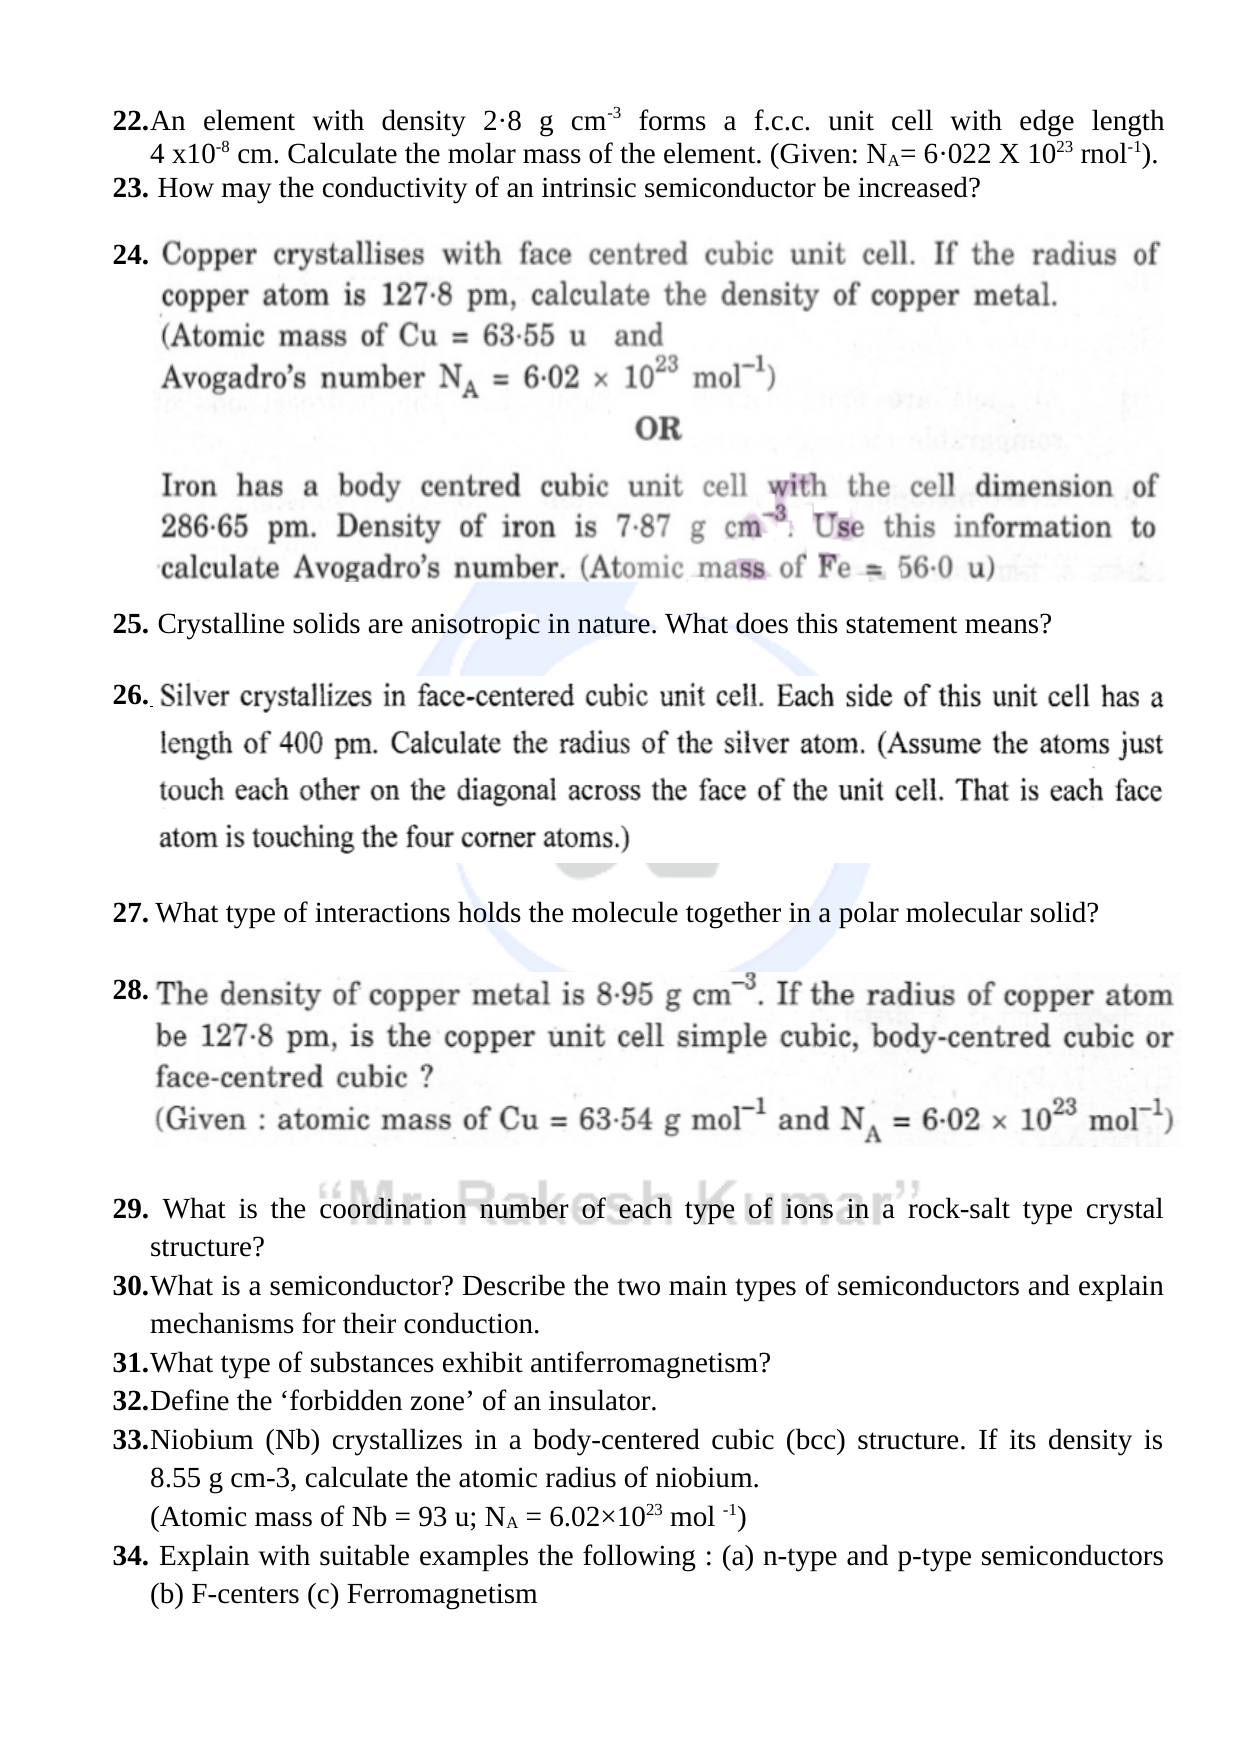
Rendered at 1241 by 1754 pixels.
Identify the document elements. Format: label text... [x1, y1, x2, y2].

list What is a semiconductor? Describe the two main types of semiconductors and explain mechanisms for their conduction. [112, 1268, 1165, 1340]
list An element with density 2·8 g cm-3 forms a f.c.c. unit cell with edge length 4 x10-8 cm. Calculate the molar mass of the element. (Given: NA= 6·022 X 1023 rnol-1). [112, 103, 1165, 170]
picture [153, 972, 1182, 1147]
list Explain with suitable examples the following : (a) n-type and p-type semiconductors (b) F-centers (c) Ferromagnetism [112, 1538, 1165, 1610]
list How may the conductivity of an intrinsic semiconductor be increased? [112, 170, 1165, 204]
list Crystalline solids are anisotropic in nature. What does this statement means? [112, 606, 1165, 640]
list Niobium (Nb) crystallizes in a body-centered cubic (bcc) structure. If its density is 8.55 g cm-3, calculate the atomic radius of niobium. [112, 1422, 1165, 1494]
list What type of interactions holds the molecule together in a polar molecular solid? [112, 895, 1165, 929]
list (Atomic mass of Nb = 93 u; NA = 6.02×1023 mol -1) [150, 1499, 1165, 1533]
list Define the ‘forbidden zone’ of an insulator. [112, 1383, 1165, 1417]
picture [153, 676, 1172, 863]
list What is the coordination number of each type of ions in a rock-salt type crystal structure? [112, 1191, 1165, 1263]
list What type of substances exhibit antiferromagnetism? [112, 1345, 1165, 1378]
picture [153, 232, 1164, 582]
